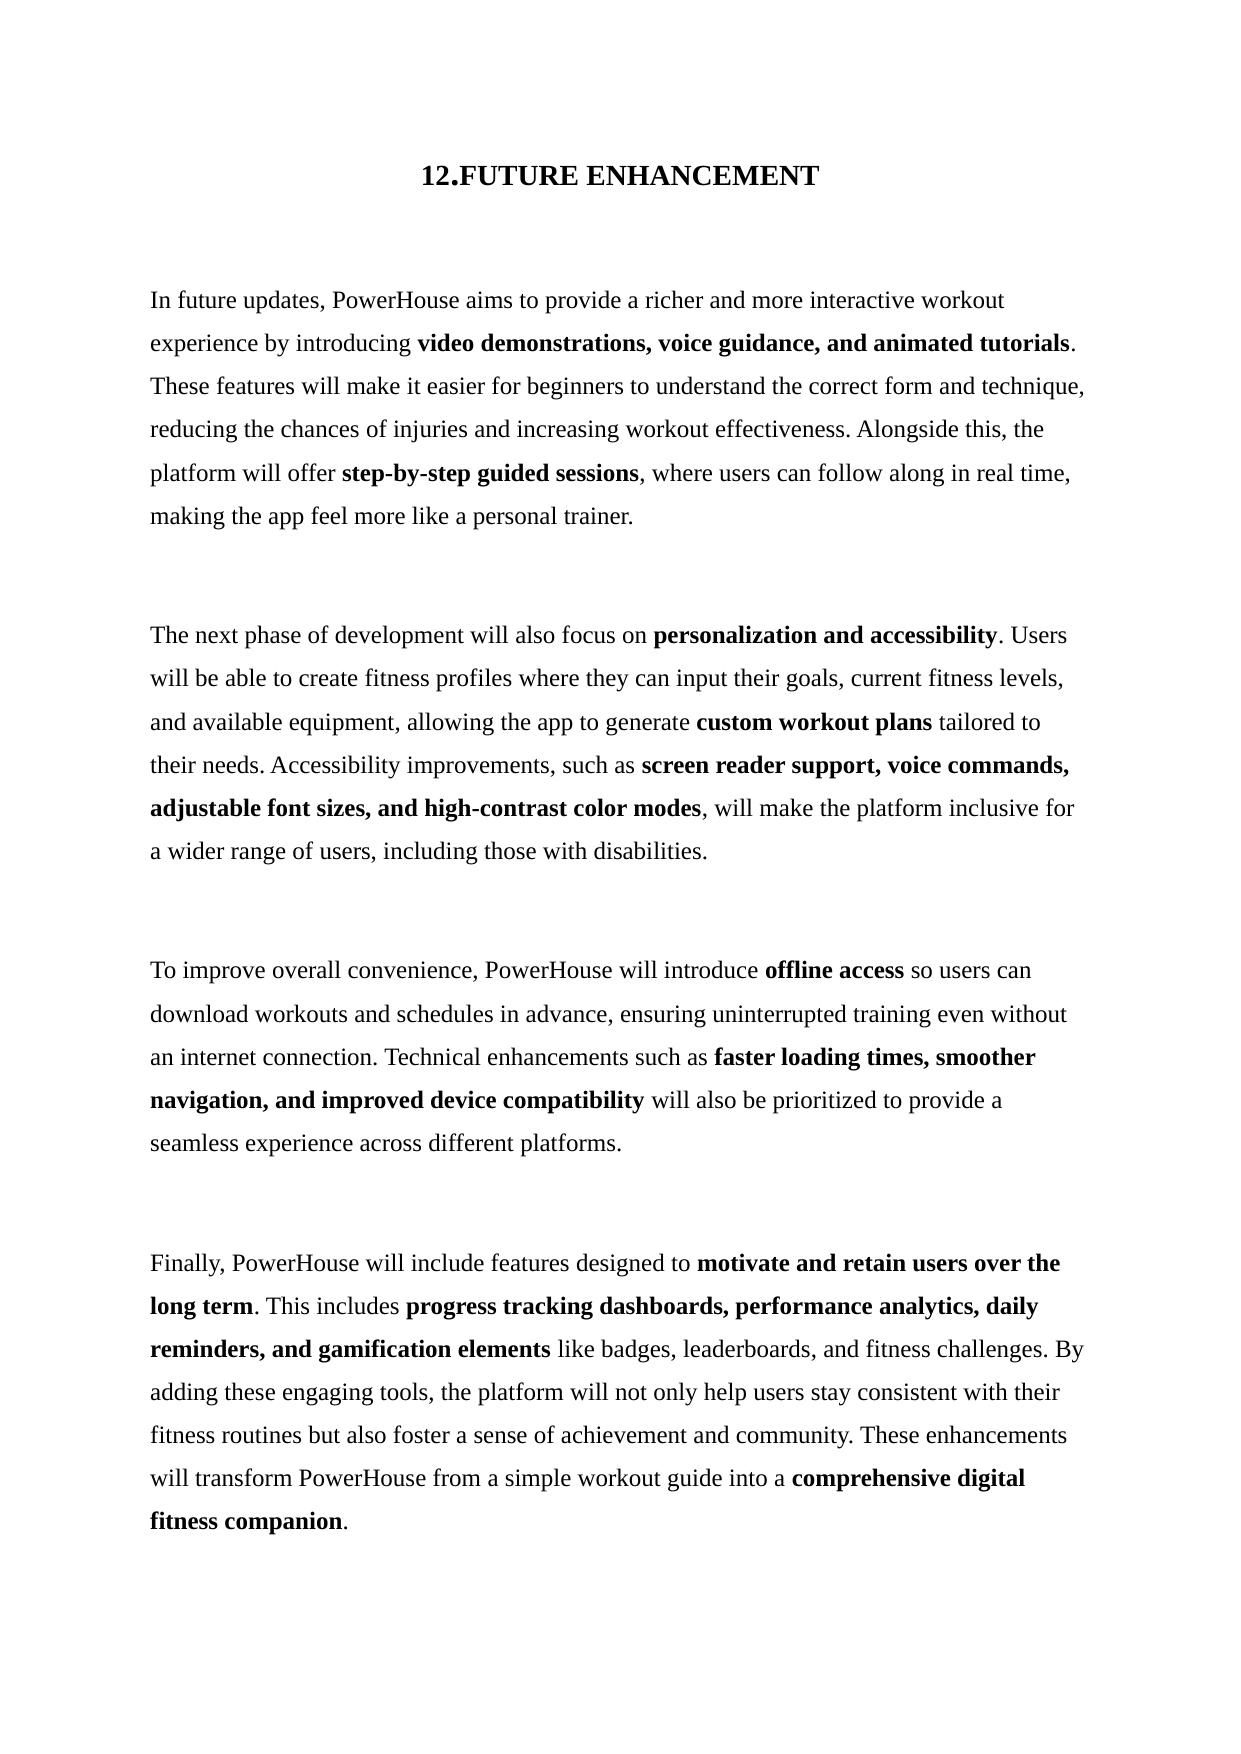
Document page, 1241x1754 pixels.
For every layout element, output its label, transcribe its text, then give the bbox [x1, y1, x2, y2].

text The next phase of development will also focus on personalization and accessibility. Users will be able to create fitness profiles where they can input their goals, current fitness levels, and available equipment, allowing the app to generate custom workout plans tailored to their needs. Accessibility improvements, such as screen reader support, voice commands, adjustable font sizes, and high-contrast color modes, will make the platform inclusive for a wider range of users, including those with disabilities. [150, 620, 1090, 865]
text Finally, PowerHouse will include features designed to motivate and retain users over the long term. This includes progress tracking dashboards, performance analytics, daily reminders, and gamification elements like badges, leaderboards, and fitness challenges. By adding these engaging tools, the platform will not only help users stay consistent with their fitness routines but also foster a sense of achievement and community. These enhancements will transform PowerHouse from a simple workout guide into a comprehensive digital fitness companion. [150, 1248, 1090, 1535]
text In future updates, PowerHouse aims to provide a richer and more interactive workout experience by introducing video demonstrations, voice guidance, and animated tutorials. These features will make it easier for beginners to understand the correct form and technique, reducing the chances of injuries and increasing workout effectiveness. Alongside this, the platform will offer step-by-step guided sessions, where users can follow along in real time, making the app feel more like a personal trainer. [150, 285, 1090, 529]
subtitle 12.FUTURE ENHANCEMENT [150, 150, 1090, 195]
text To improve overall convenience, PowerHouse will introduce offline access so users can download workouts and schedules in advance, ensuring uninterrupted training even without an internet connection. Technical enhancements such as faster loading times, smoother navigation, and improved device compatibility will also be prioritized to provide a seamless experience across different platforms. [150, 956, 1090, 1157]
